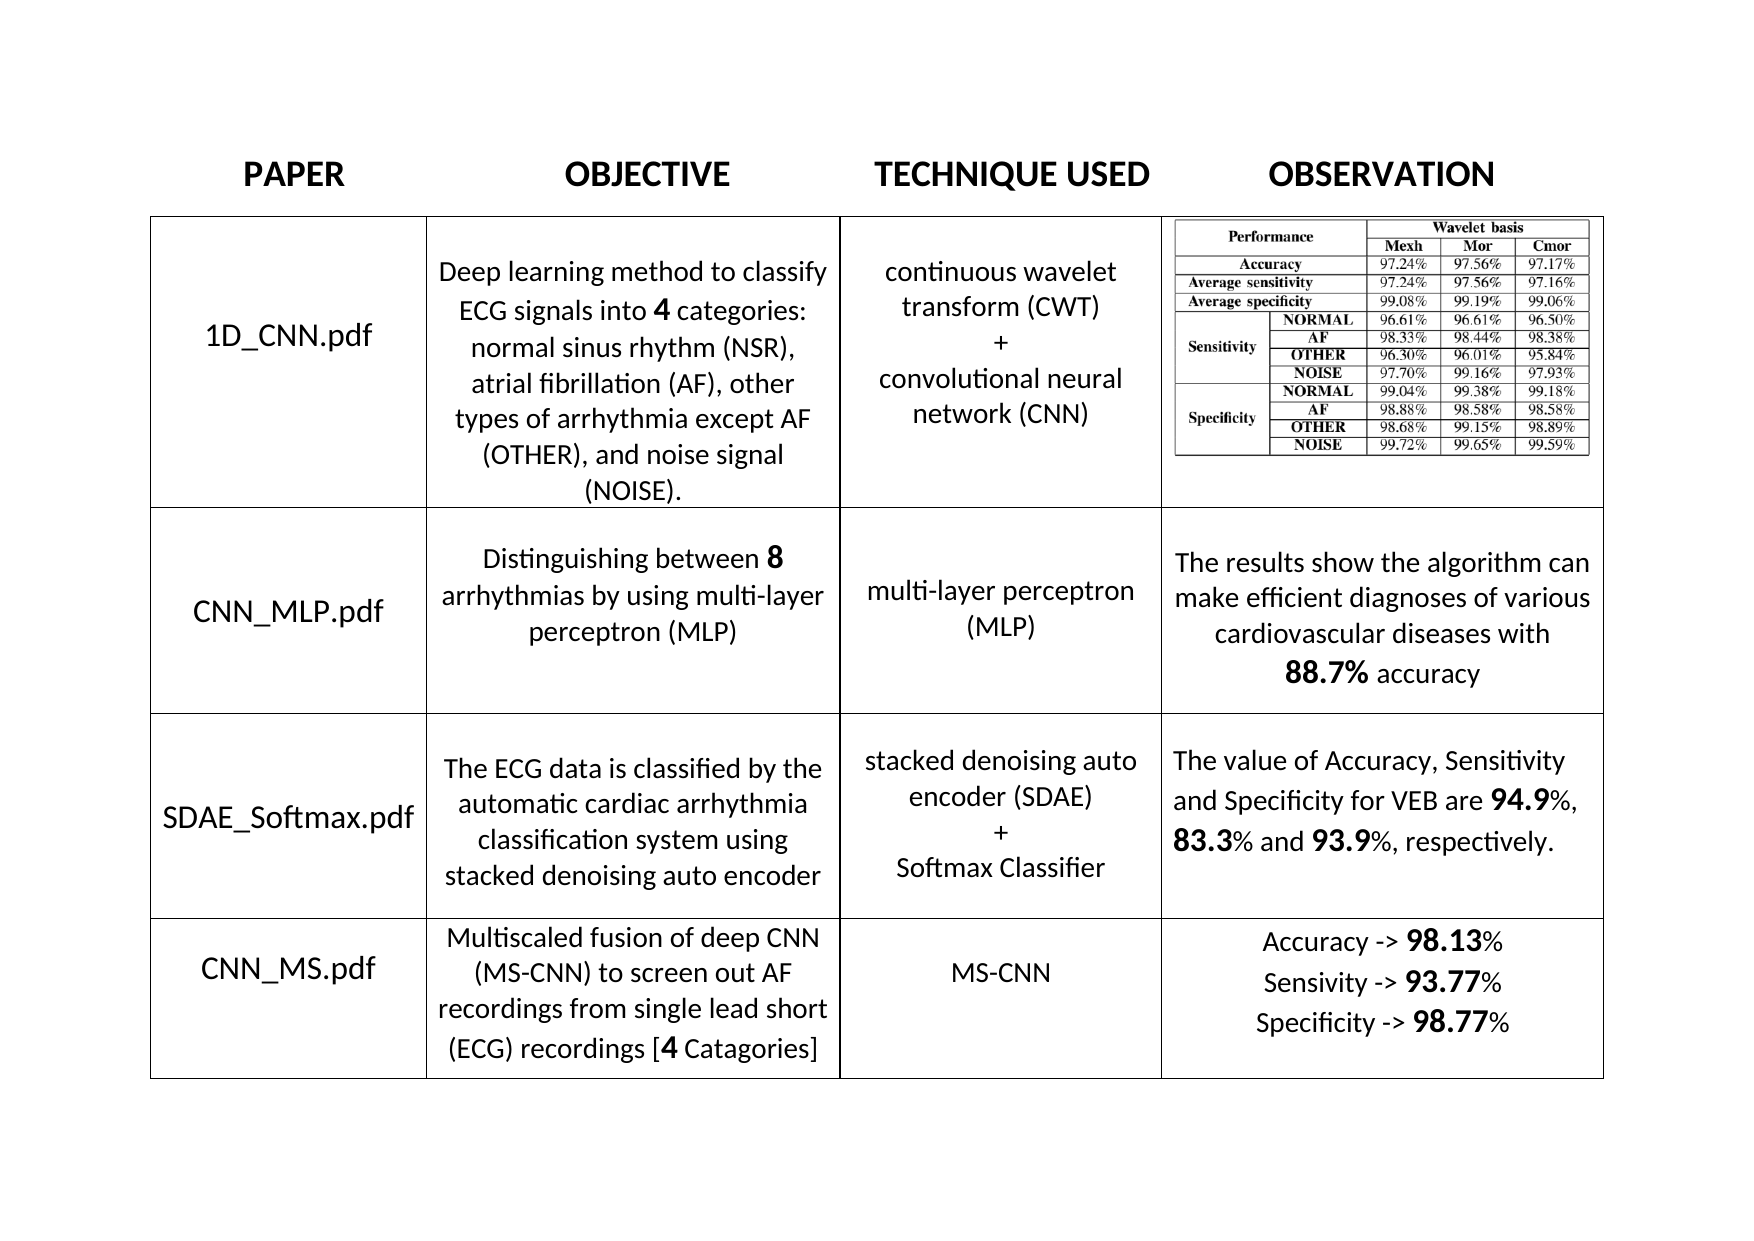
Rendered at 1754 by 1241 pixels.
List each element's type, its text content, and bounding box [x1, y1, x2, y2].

table_cell multi-layer perceptron (MLP) [841, 508, 1161, 713]
table_cell The value of Accuracy, Sensitivity and Specificity for VEB are 94.9%, 83.3% and 93.9%, respectively. [1162, 714, 1603, 918]
picture [1172, 217, 1592, 457]
table_cell Multiscaled fusion of deep CNN (MS-CNN) to screen out AF recordings from single lead short (ECG) recordings [4 Catagories] [427, 919, 839, 1078]
table_header continuous wavelet transform (CWT) + convolutional neural network (CNN) [841, 217, 1161, 507]
table_cell Distinguishing between 8 arrhythmias by using multi-layer perceptron (MLP) [427, 508, 839, 713]
table_cell Accuracy -> 98.13% Sensivity -> 93.77% Specificity -> 98.77% [1162, 919, 1603, 1078]
table_cell SDAE_Softmax.pdf [151, 714, 426, 918]
text PAPER OBJECTIVE TECHNIQUE USED OBSERVATION [150, 150, 1604, 196]
table_cell The results show the algorithm can make efficient diagnoses of various cardiovascular diseases with 88.7% accuracy [1162, 508, 1603, 713]
table_header [1162, 217, 1603, 507]
table_cell CNN_MLP.pdf [151, 508, 426, 713]
table_cell MS-CNN [841, 919, 1161, 1078]
table_header Deep learning method to classify ECG signals into 4 categories: normal sinus rhythm (NSR), atrial fibrillation (AF), other types of arrhythmia except AF (OTHER), and noise signal (NOISE). [427, 217, 839, 507]
table_cell stacked denoising auto encoder (SDAE) + Softmax Classifier [841, 714, 1161, 918]
table_cell The ECG data is classified by the automatic cardiac arrhythmia classification system using stacked denoising auto encoder [427, 714, 839, 918]
table_header 1D_CNN.pdf [151, 217, 426, 507]
table_cell CNN_MS.pdf [151, 919, 426, 1078]
